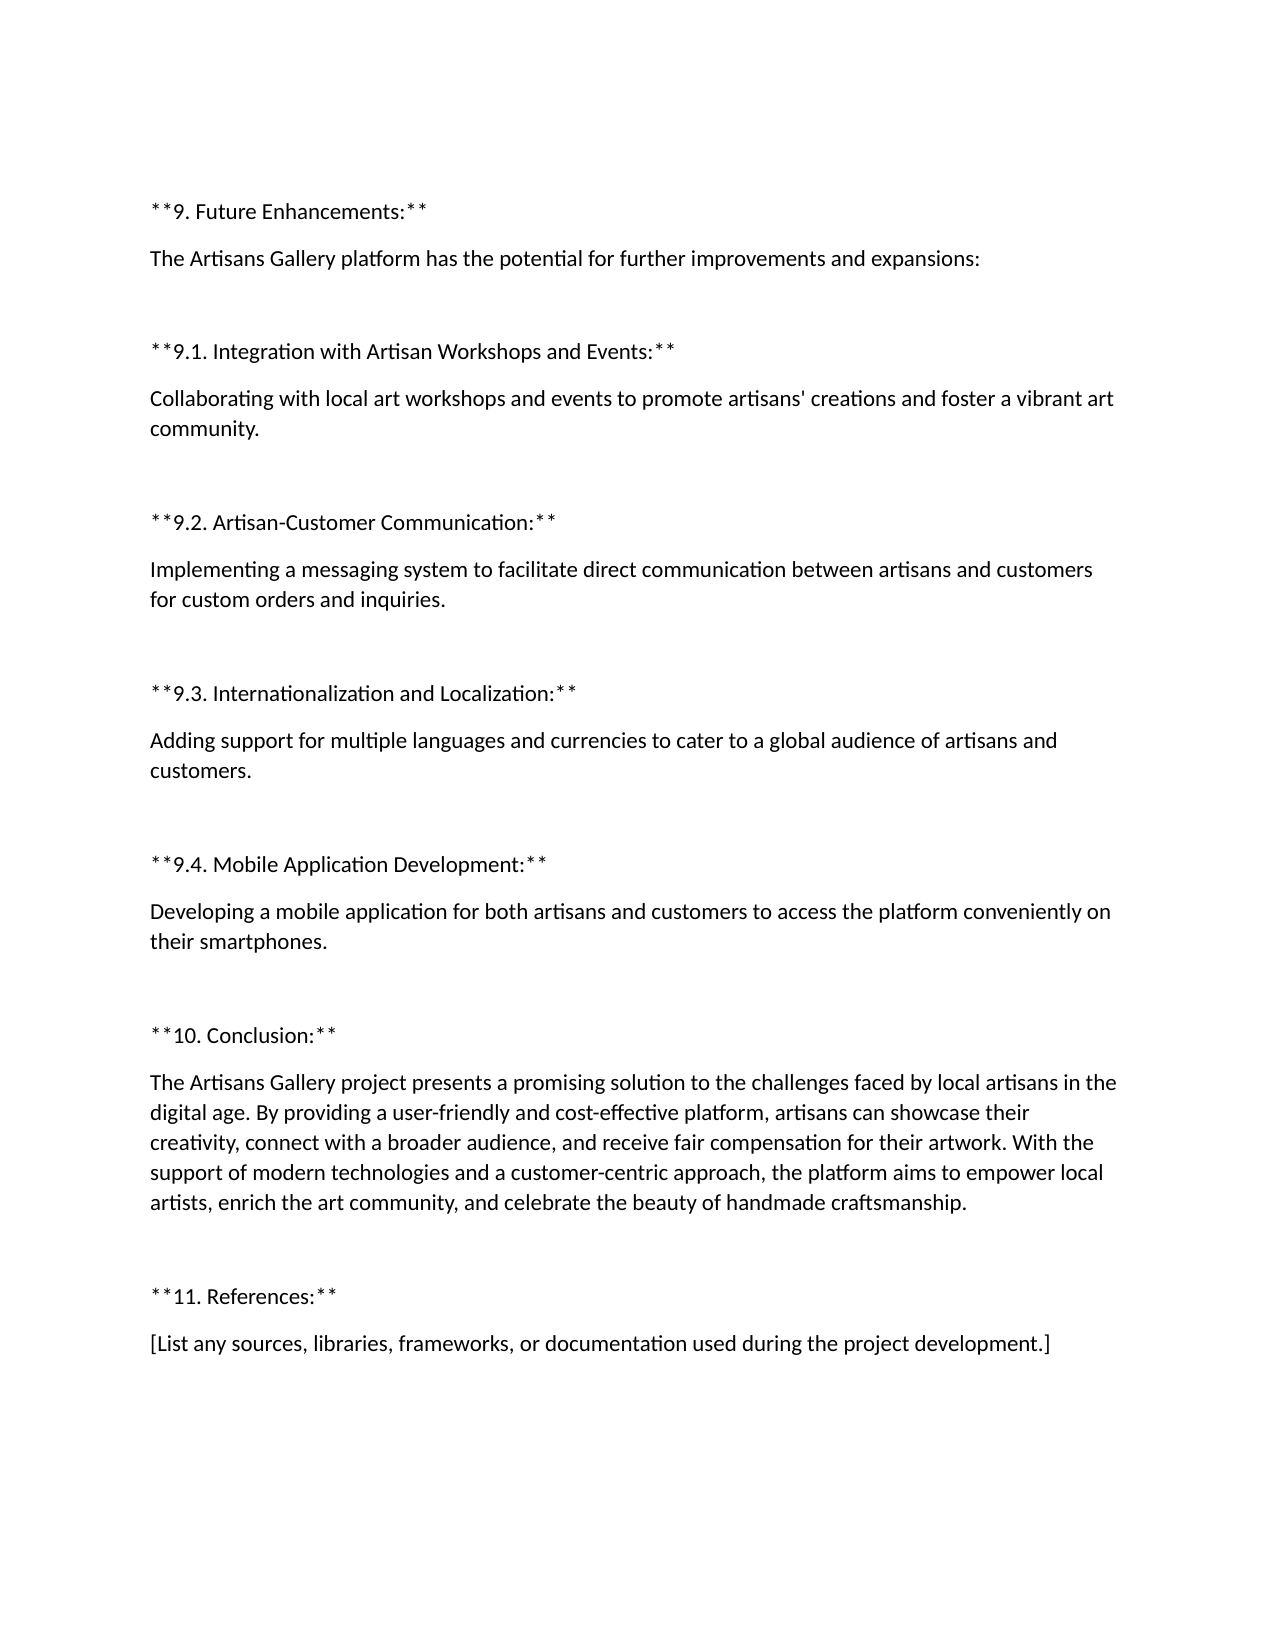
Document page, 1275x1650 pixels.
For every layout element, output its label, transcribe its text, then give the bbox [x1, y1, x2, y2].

text **9.3. Internationalization and Localization:** [150, 679, 1125, 707]
text **9. Future Enhancements:** [150, 197, 1125, 225]
text **11. References:** [150, 1282, 1125, 1310]
text Developing a mobile application for both artisans and customers to access the platform conveniently on their smartphones. [150, 897, 1125, 955]
text [List any sources, libraries, frameworks, or documentation used during the project development.] [150, 1329, 1125, 1357]
text **10. Conclusion:** [150, 1021, 1125, 1049]
text **9.4. Mobile Application Development:** [150, 850, 1125, 878]
text Collaborating with local art workshops and events to promote artisans' creations and foster a vibrant art community. [150, 384, 1125, 443]
text Adding support for multiple languages and currencies to cater to a global audience of artisans and customers. [150, 726, 1125, 784]
text Implementing a messaging system to facilitate direct communication between artisans and customers for custom orders and inquiries. [150, 555, 1125, 613]
text The Artisans Gallery project presents a promising solution to the challenges faced by local artisans in the digital age. By providing a user-friendly and cost-effective platform, artisans can showcase their creativity, connect with a broader audience, and receive fair compensation for their artwork. With the support of modern technologies and a customer-centric approach, the platform aims to empower local artists, enrich the art community, and celebrate the beauty of handmade craftsmanship. [150, 1068, 1125, 1217]
text The Artisans Gallery platform has the potential for further improvements and expansions: [150, 244, 1125, 272]
text **9.2. Artisan-Customer Communication:** [150, 508, 1125, 536]
text **9.1. Integration with Artisan Workshops and Events:** [150, 337, 1125, 366]
